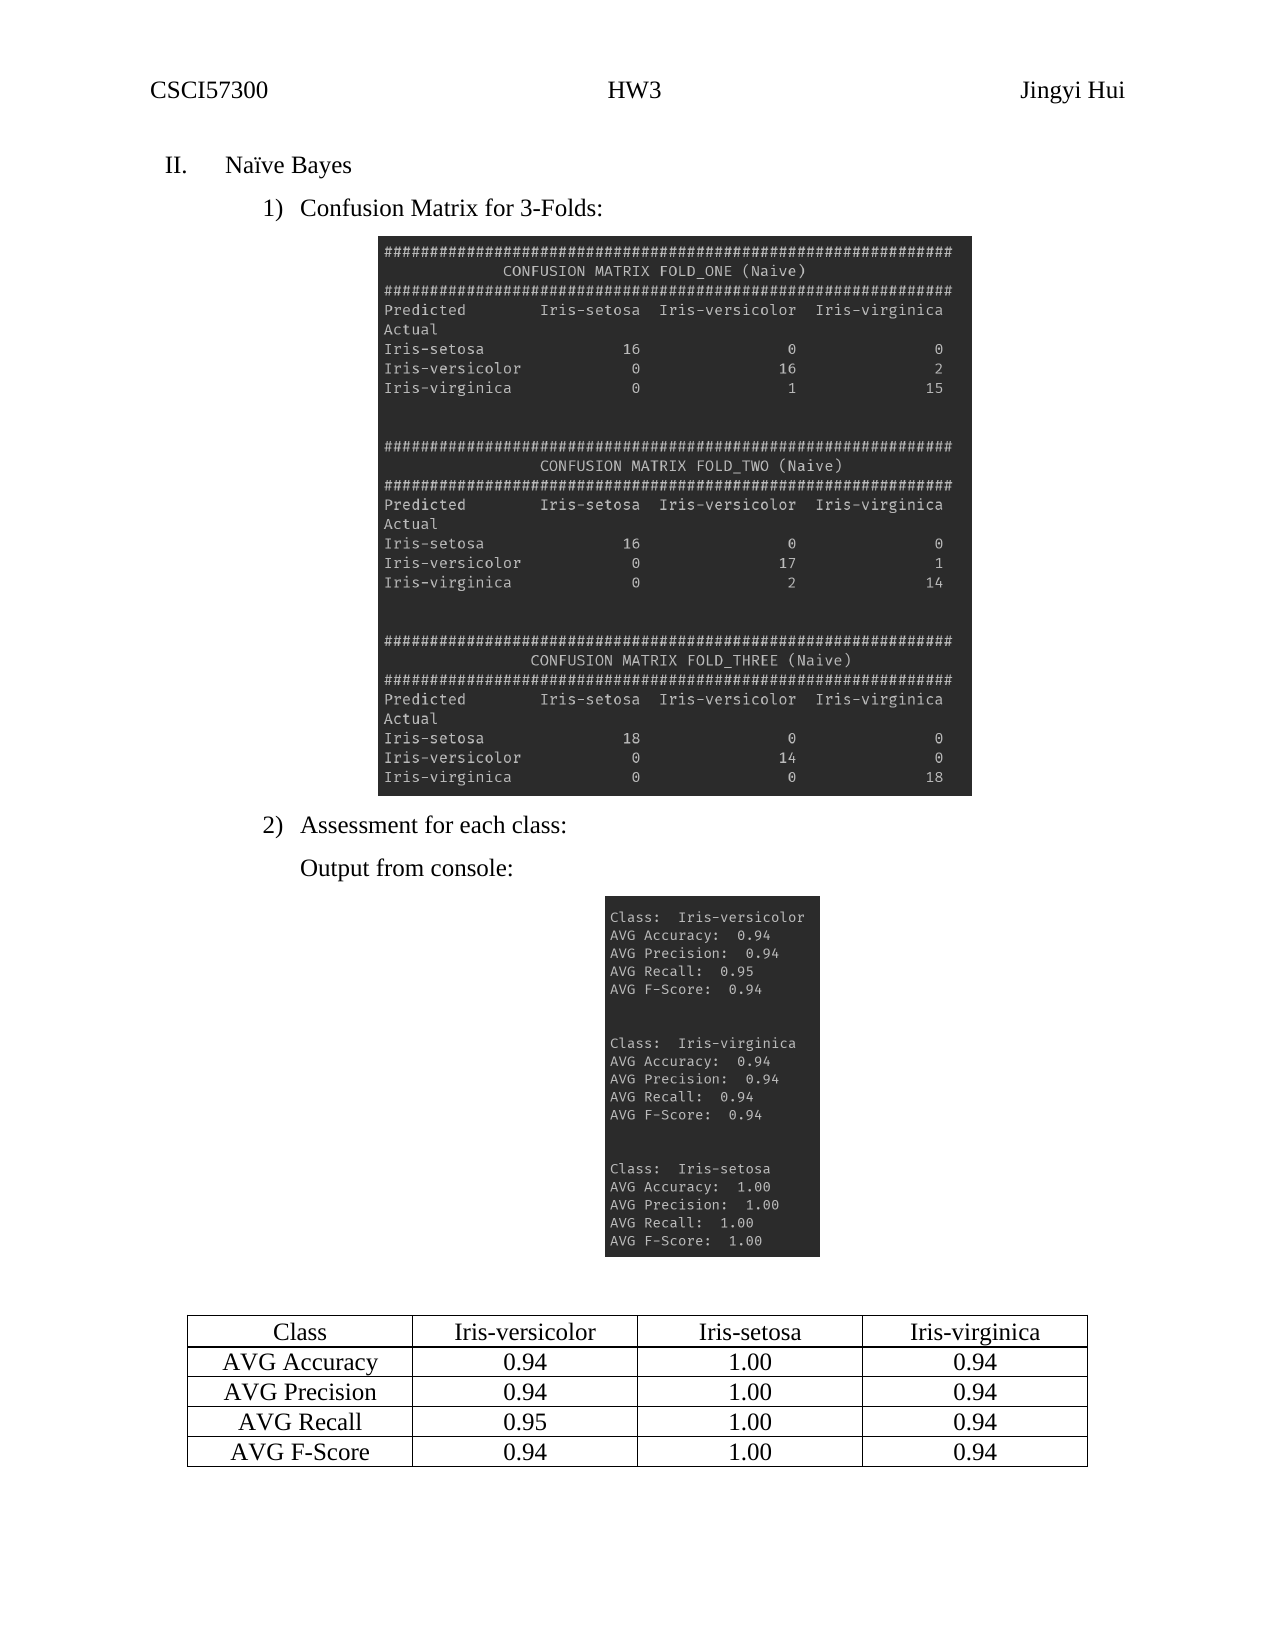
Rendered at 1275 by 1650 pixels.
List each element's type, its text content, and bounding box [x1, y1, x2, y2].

table_cell 1.00 [638, 1437, 862, 1466]
table_cell 0.95 [413, 1407, 637, 1436]
table_cell AVG Precision [188, 1377, 412, 1406]
table_header Class [188, 1316, 412, 1346]
table_header Iris-setosa [638, 1316, 862, 1346]
table_cell AVG Recall [188, 1407, 412, 1436]
table_cell 0.94 [413, 1377, 637, 1406]
table_cell 0.94 [863, 1377, 1087, 1406]
table_cell AVG Accuracy [188, 1348, 412, 1376]
table_cell 1.00 [638, 1377, 862, 1406]
list Assessment for each class: [262, 810, 1125, 839]
table_header Iris-virginica [863, 1316, 1087, 1346]
picture [378, 236, 972, 796]
table_cell 0.94 [863, 1348, 1087, 1376]
table_cell 1.00 [638, 1348, 862, 1376]
table_cell 0.94 [413, 1437, 637, 1466]
table_cell 0.94 [863, 1437, 1087, 1466]
list Confusion Matrix for 3-Folds: [262, 193, 1125, 222]
list Output from console: [300, 853, 1125, 882]
table_cell 1.00 [638, 1407, 862, 1436]
table_header Iris-versicolor [413, 1316, 637, 1346]
table_cell 0.94 [413, 1348, 637, 1376]
table_cell 0.94 [863, 1407, 1087, 1436]
table_cell AVG F-Score [188, 1437, 412, 1466]
list Naïve Bayes [187, 150, 1125, 179]
picture [605, 896, 820, 1257]
